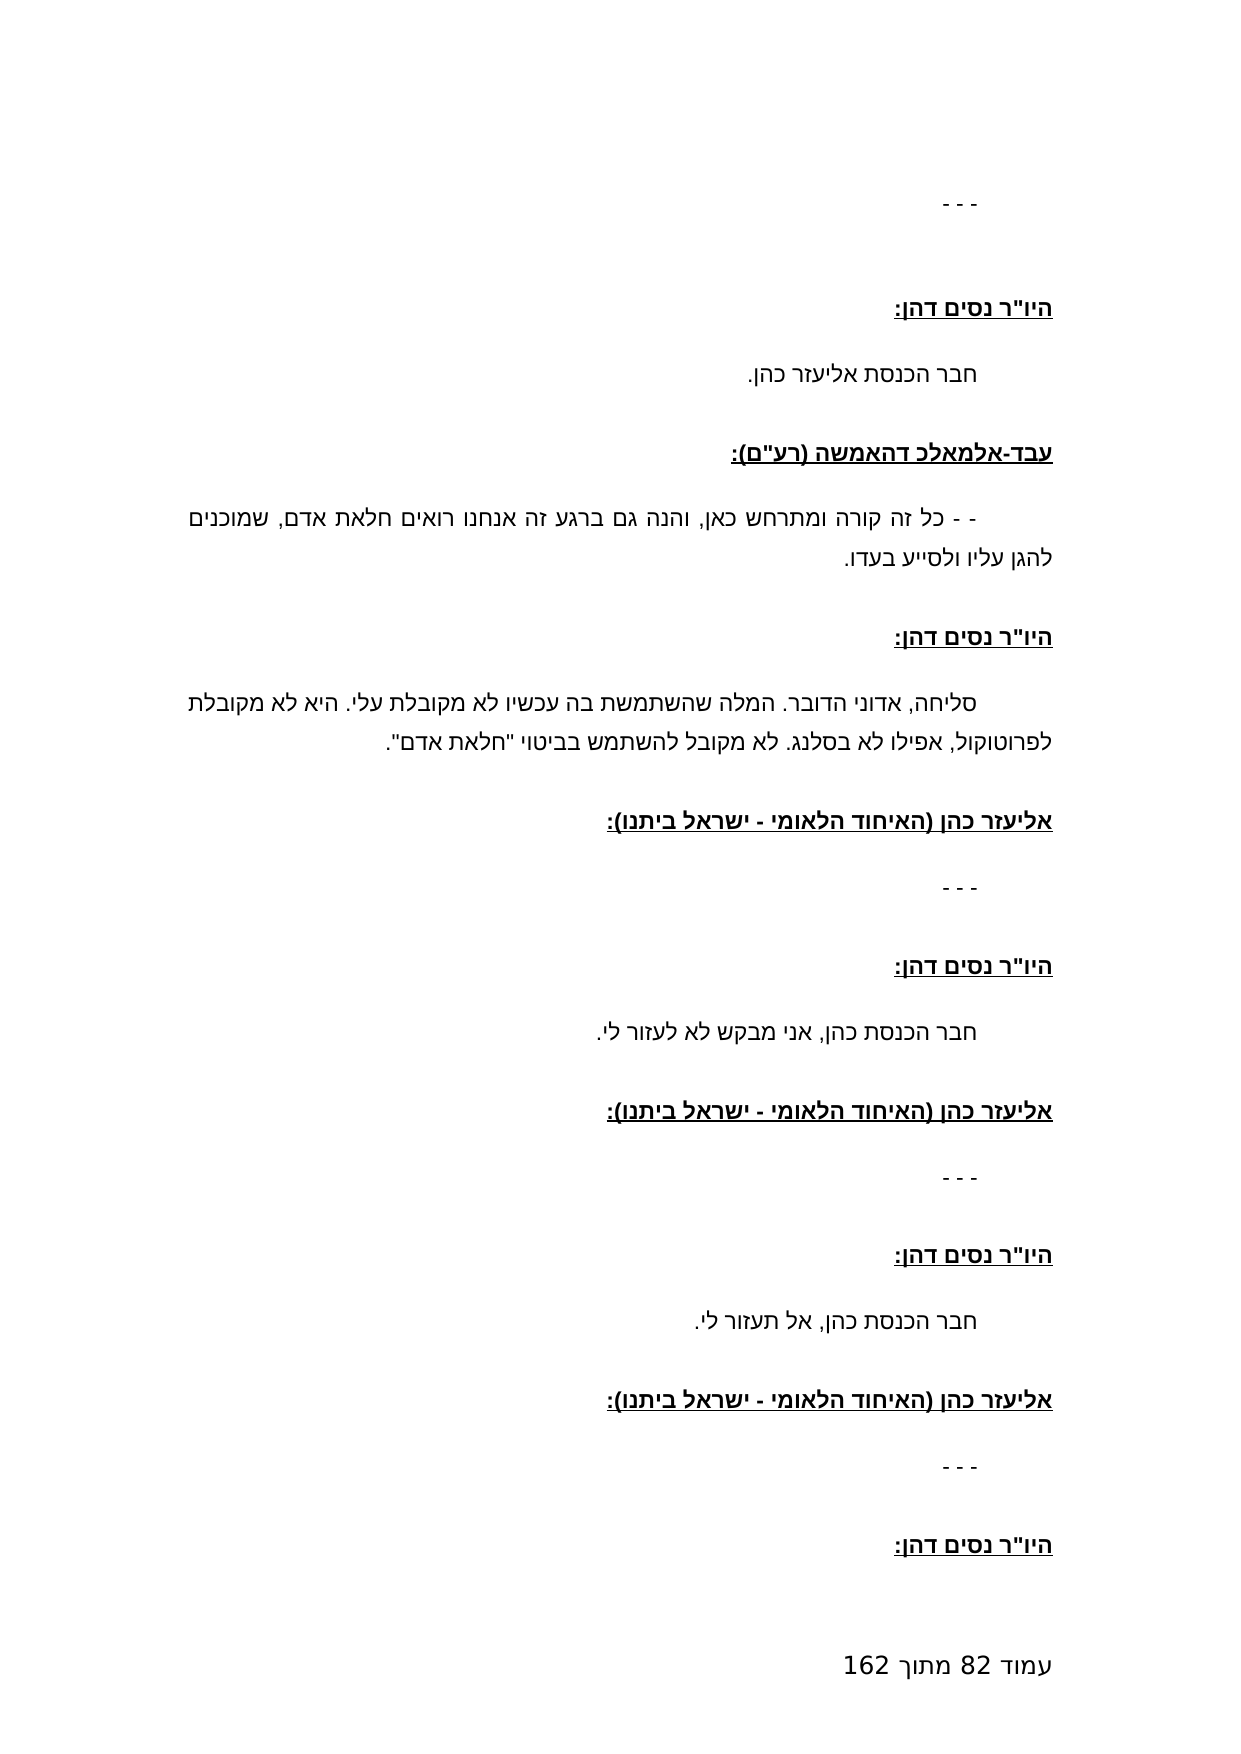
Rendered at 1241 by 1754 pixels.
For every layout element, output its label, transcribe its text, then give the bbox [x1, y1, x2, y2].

text - - כל זה קורה ומתרחש כאן, והנה גם ברגע זה אנחנו רואים חלאת אדם, שמוכנים להגן עליו ולסייע בעדו. [187, 505, 1053, 571]
text חבר הכנסת כהן, אני מבקש לא לעזור לי. [187, 1019, 1053, 1045]
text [187, 1387, 1053, 1414]
text עבד-אלמאלכ דהאמשה (רע"ם): [187, 439, 1053, 466]
text חבר הכנסת כהן, אל תעזור לי. [187, 1308, 1053, 1335]
text - - - [187, 1453, 1053, 1479]
text היו"ר נסים דהן: [187, 953, 1053, 979]
text אליעזר כהן (האיחוד הלאומי - ישראל ביתנו): [187, 808, 1053, 834]
text - - - [187, 874, 1053, 900]
text היו"ר נסים דהן: [187, 295, 1053, 321]
text - - - [187, 189, 1053, 216]
text היו"ר נסים דהן: [187, 1242, 1053, 1269]
text היו"ר נסים דהן: [187, 1532, 1053, 1558]
text אליעזר כהן (האיחוד הלאומי - ישראל ביתנו): [187, 1098, 1053, 1124]
text - - - [187, 1163, 1053, 1190]
text היו"ר נסים דהן: [187, 624, 1053, 650]
text סליחה, אדוני הדובר. המלה שהשתמשת בה עכשיו לא מקובלת עלי. היא לא מקובלת לפרוטוקול, אפילו לא בסלנג. לא מקובל להשתמש בביטוי "חלאת אדם". [187, 690, 1053, 756]
text חבר הכנסת אליעזר כהן. [187, 361, 1053, 387]
